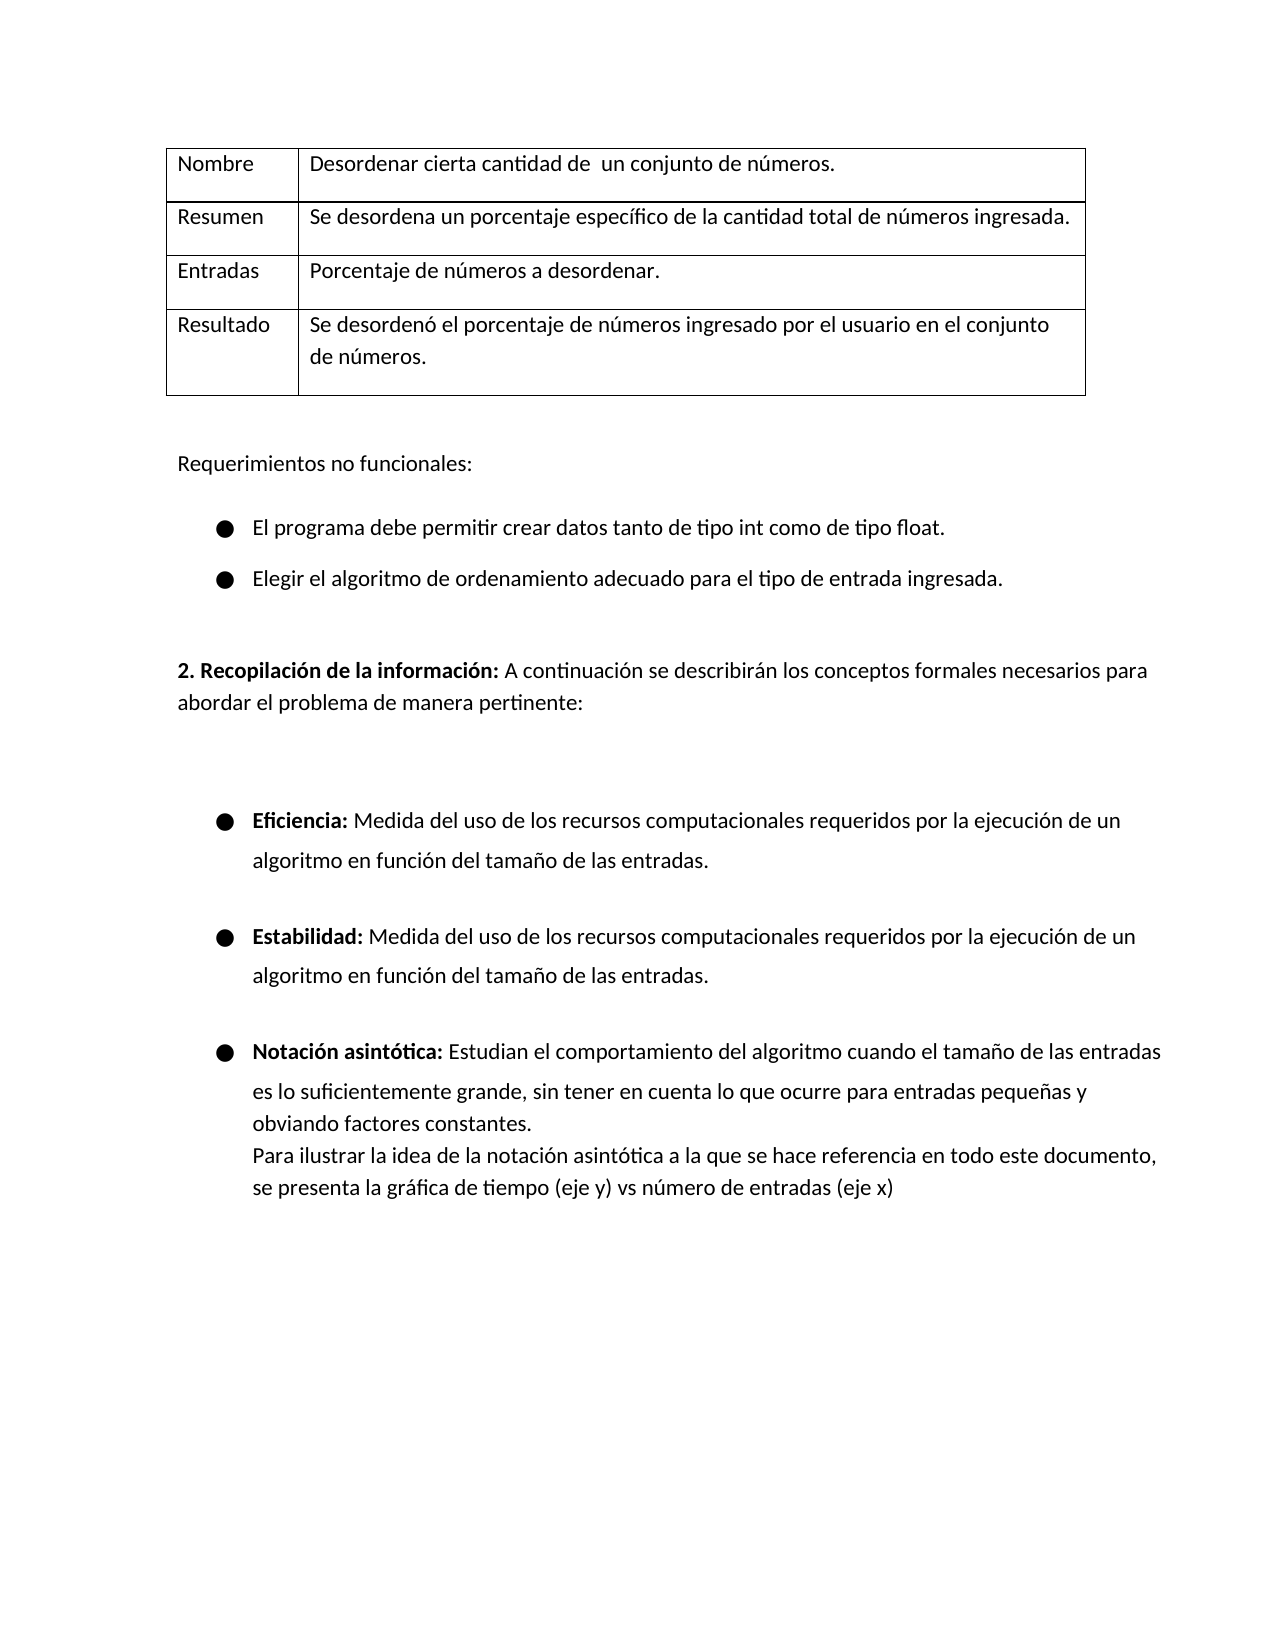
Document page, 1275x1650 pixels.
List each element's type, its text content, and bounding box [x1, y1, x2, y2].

table_cell Entradas [167, 256, 298, 309]
list El programa debe permitir crear datos tanto de tipo int como de tipo float. [215, 502, 1166, 549]
table_cell Resultado [167, 310, 298, 395]
table_cell Desordenar cierta cantidad de un conjunto de números. [299, 149, 1085, 201]
table_cell Se desordena un porcentaje específico de la cantidad total de números ingresada. [299, 203, 1085, 255]
text Para ilustrar la idea de la notación asintótica a la que se hace referencia en todo este documento, se presenta la gráfica de tiempo (eje y) vs número de entradas (eje x) [252, 1141, 1166, 1201]
list Notación asintótica: Estudian el comportamiento del algoritmo cuando el tamaño de las entradas es lo suficientemente grande, sin tener en cuenta lo que ocurre para entradas pequeñas y obviando factores constantes. [215, 1026, 1166, 1137]
list Elegir el algoritmo de ordenamiento adecuado para el tipo de entrada ingresada. [215, 553, 1166, 599]
table_cell Se desordenó el porcentaje de números ingresado por el usuario en el conjunto de números. [299, 310, 1085, 395]
text Requerimientos no funcionales: [177, 449, 1166, 477]
list Estabilidad: Medida del uso de los recursos computacionales requeridos por la ejecución de un algoritmo en función del tamaño de las entradas. [215, 910, 1166, 989]
table_cell Porcentaje de números a desordenar. [299, 256, 1085, 309]
list Eficiencia: Medida del uso de los recursos computacionales requeridos por la ejecución de un algoritmo en función del tamaño de las entradas. [215, 794, 1166, 874]
text 2. Recopilación de la información: A continuación se describirán los conceptos formales necesarios para abordar el problema de manera pertinente: [177, 656, 1166, 717]
table_cell Nombre [167, 149, 298, 201]
table_cell Resumen [167, 203, 298, 255]
